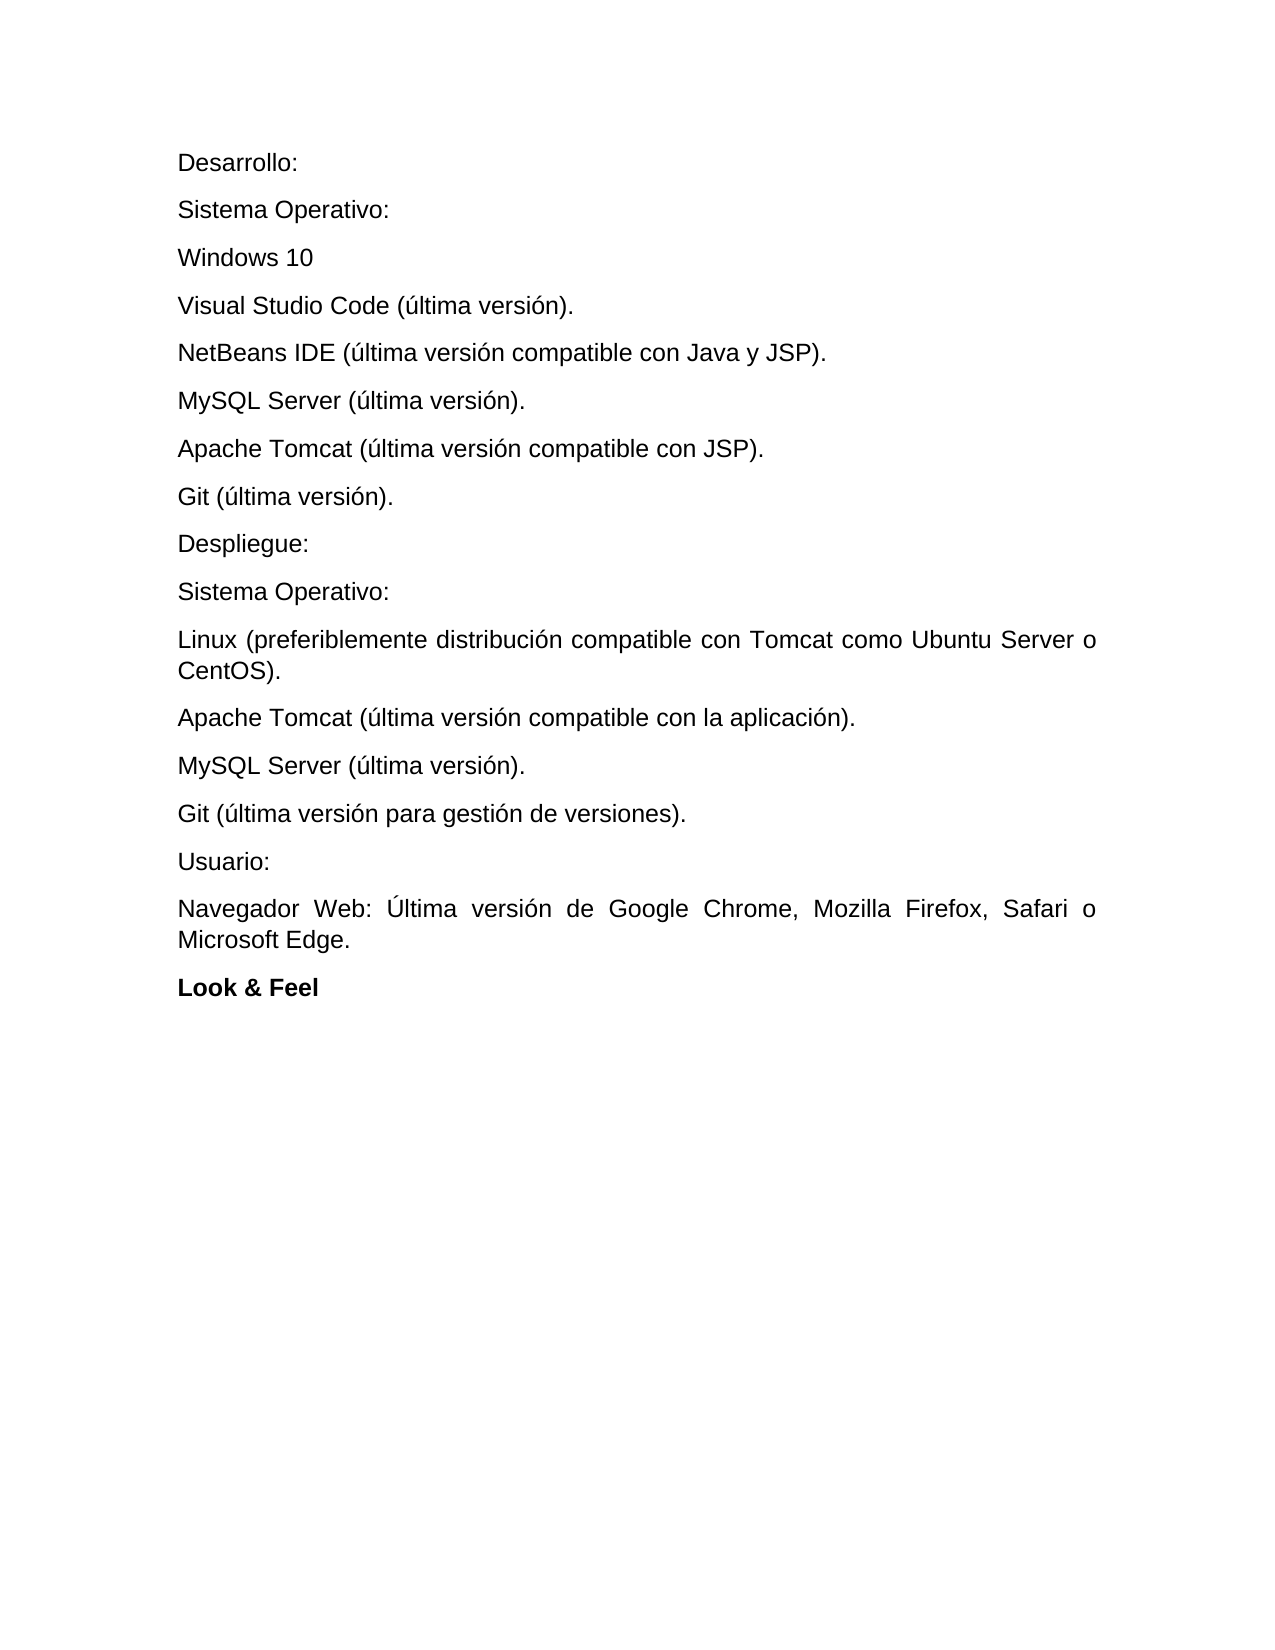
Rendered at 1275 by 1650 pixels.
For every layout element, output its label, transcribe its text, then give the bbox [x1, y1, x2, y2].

text MySQL Server (última versión). [177, 751, 1098, 780]
text Apache Tomcat (última versión compatible con JSP). [177, 434, 1098, 463]
text Desarrollo: [177, 148, 1098, 176]
text Windows 10 [177, 243, 1098, 272]
text NetBeans IDE (última versión compatible con Java y JSP). [177, 338, 1098, 367]
text Usuario: [177, 847, 1098, 875]
text Look & Feel [177, 973, 1098, 1002]
text Git (última versión). [177, 482, 1098, 510]
text Despliegue: [177, 529, 1098, 558]
text Apache Tomcat (última versión compatible con la aplicación). [177, 703, 1098, 732]
text Sistema Operativo: [177, 195, 1098, 224]
text MySQL Server (última versión). [177, 386, 1098, 415]
text Navegador Web: Última versión de Google Chrome, Mozilla Firefox, Safari o Microsoft Edge. [177, 894, 1098, 954]
text Git (última versión para gestión de versiones). [177, 799, 1098, 828]
text Sistema Operativo: [177, 577, 1098, 606]
text Visual Studio Code (última versión). [177, 291, 1098, 319]
text Linux (preferiblemente distribución compatible con Tomcat como Ubuntu Server o CentOS). [177, 625, 1098, 684]
